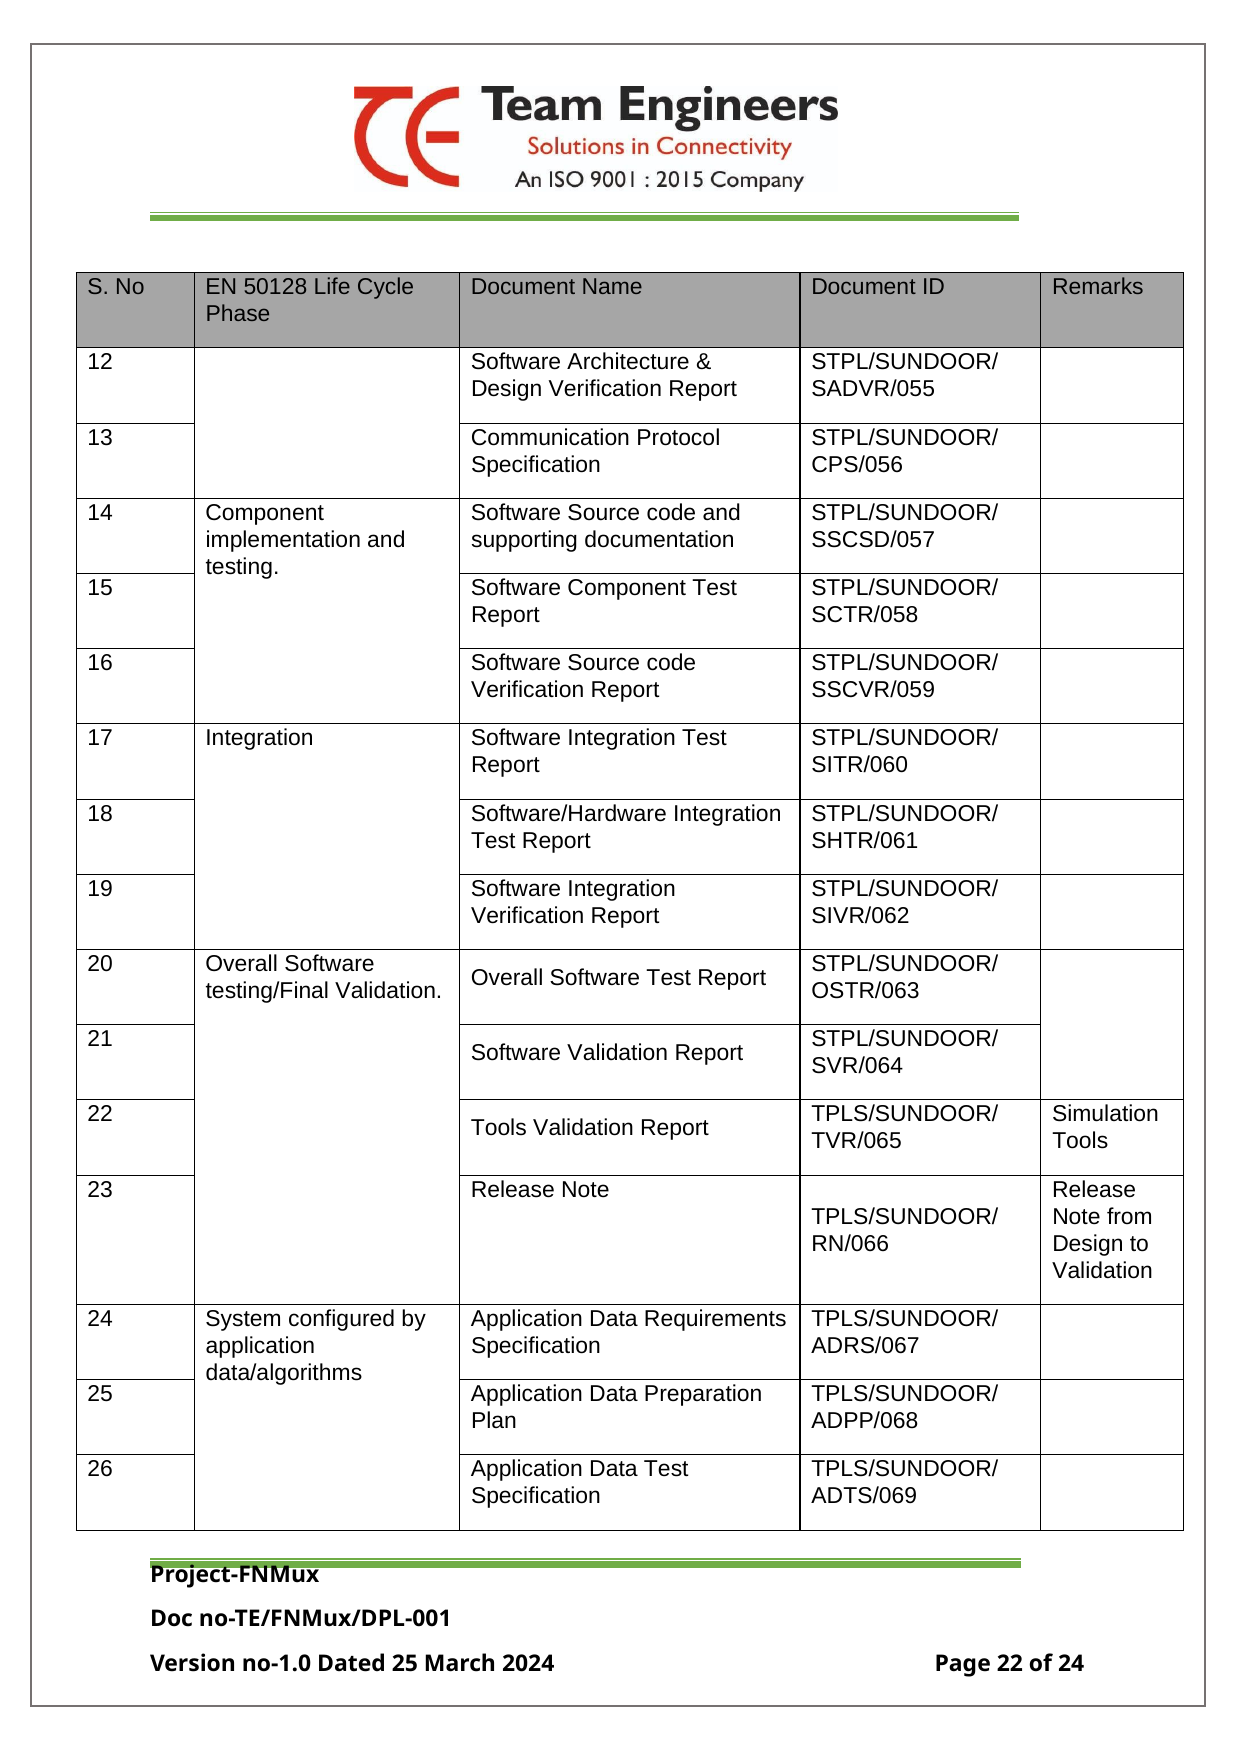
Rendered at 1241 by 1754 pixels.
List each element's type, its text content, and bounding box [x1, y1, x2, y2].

table_cell Communication Protocol Specification [460, 424, 799, 498]
table_cell [1041, 649, 1183, 723]
table_cell 16 [77, 649, 194, 723]
table_cell [1041, 499, 1183, 573]
table_cell 17 [77, 724, 194, 798]
table_header Remarks [1041, 273, 1183, 347]
table_cell Software Integration Verification Report [460, 875, 799, 949]
table_cell STPL/SUNDOOR/SITR/060 [801, 724, 1040, 798]
table_cell [1041, 1380, 1183, 1454]
table_header Document ID [801, 273, 1040, 347]
table_cell TPLS/SUNDOOR/ADPP/068 [801, 1380, 1040, 1454]
table_cell STPL/SUNDOOR/CPS/056 [801, 424, 1040, 498]
table_cell [1041, 1305, 1183, 1379]
table_cell Simulation Tools [1041, 1100, 1183, 1174]
table_cell 18 [77, 800, 194, 874]
table_cell [1041, 1455, 1183, 1529]
table_cell STPL/SUNDOOR/SHTR/061 [801, 800, 1040, 874]
table_cell Application Data Requirements Specification [460, 1305, 799, 1379]
table_cell 23 [77, 1176, 194, 1304]
table_cell STPL/SUNDOOR/SVR/064 [801, 1025, 1040, 1099]
table_cell 20 [77, 950, 194, 1024]
table_cell 26 [77, 1455, 194, 1529]
table_cell STPL/SUNDOOR/SADVR/055 [801, 348, 1040, 422]
table_header Document Name [460, 273, 799, 347]
table_cell Tools Validation Report [460, 1100, 799, 1174]
table_cell System configured by application data/algorithms [195, 1305, 459, 1529]
table_cell Software Source code and supporting documentation [460, 499, 799, 573]
table_cell Overall Software Test Report [460, 950, 799, 1024]
table_cell [1041, 950, 1183, 1099]
table_header EN 50128 Life Cycle Phase [195, 273, 459, 347]
table_cell 25 [77, 1380, 194, 1454]
table_cell Software Component Test Report [460, 574, 799, 648]
table_cell Software Architecture & Design Verification Report [460, 348, 799, 422]
table_cell Application Data Test Specification [460, 1455, 799, 1529]
table_header S. No [77, 273, 194, 347]
table_cell TPLS/SUNDOOR/TVR/065 [801, 1100, 1040, 1174]
table_cell 12 [77, 348, 194, 422]
table_cell STPL/SUNDOOR/SSCSD/057 [801, 499, 1040, 573]
table_cell [1041, 348, 1183, 422]
table_cell Application Data Preparation Plan [460, 1380, 799, 1454]
table_cell Software/Hardware Integration Test Report [460, 800, 799, 874]
table_cell TPLS/SUNDOOR/ADTS/069 [801, 1455, 1040, 1529]
table_cell Software Integration Test Report [460, 724, 799, 798]
table_cell [1041, 724, 1183, 798]
table_cell [1041, 574, 1183, 648]
table_cell Release Note from Design to Validation [1041, 1176, 1183, 1304]
table_cell STPL/SUNDOOR/SSCVR/059 [801, 649, 1040, 723]
table_cell Component implementation and testing. [195, 499, 459, 723]
table_cell [1041, 875, 1183, 949]
table_cell STPL/SUNDOOR/SCTR/058 [801, 574, 1040, 648]
table_cell 24 [77, 1305, 194, 1379]
table_cell Integration [195, 724, 459, 949]
table_cell 19 [77, 875, 194, 949]
table_cell 22 [77, 1100, 194, 1174]
table_cell 14 [77, 499, 194, 573]
table_cell TPLS/SUNDOOR/RN/066 [801, 1176, 1040, 1304]
table_cell Software Validation Report [460, 1025, 799, 1099]
table_cell [1041, 424, 1183, 498]
table_cell Software Source code Verification Report [460, 649, 799, 723]
table_cell Overall Software testing/Final Validation. [195, 950, 459, 1304]
table_cell TPLS/SUNDOOR/ADRS/067 [801, 1305, 1040, 1379]
table_cell 15 [77, 574, 194, 648]
table_cell STPL/SUNDOOR/SIVR/062 [801, 875, 1040, 949]
table_cell STPL/SUNDOOR/OSTR/063 [801, 950, 1040, 1024]
table_cell 13 [77, 424, 194, 498]
table_cell [1041, 800, 1183, 874]
picture [354, 86, 838, 192]
table_cell Release Note [460, 1176, 799, 1304]
table_cell 21 [77, 1025, 194, 1099]
